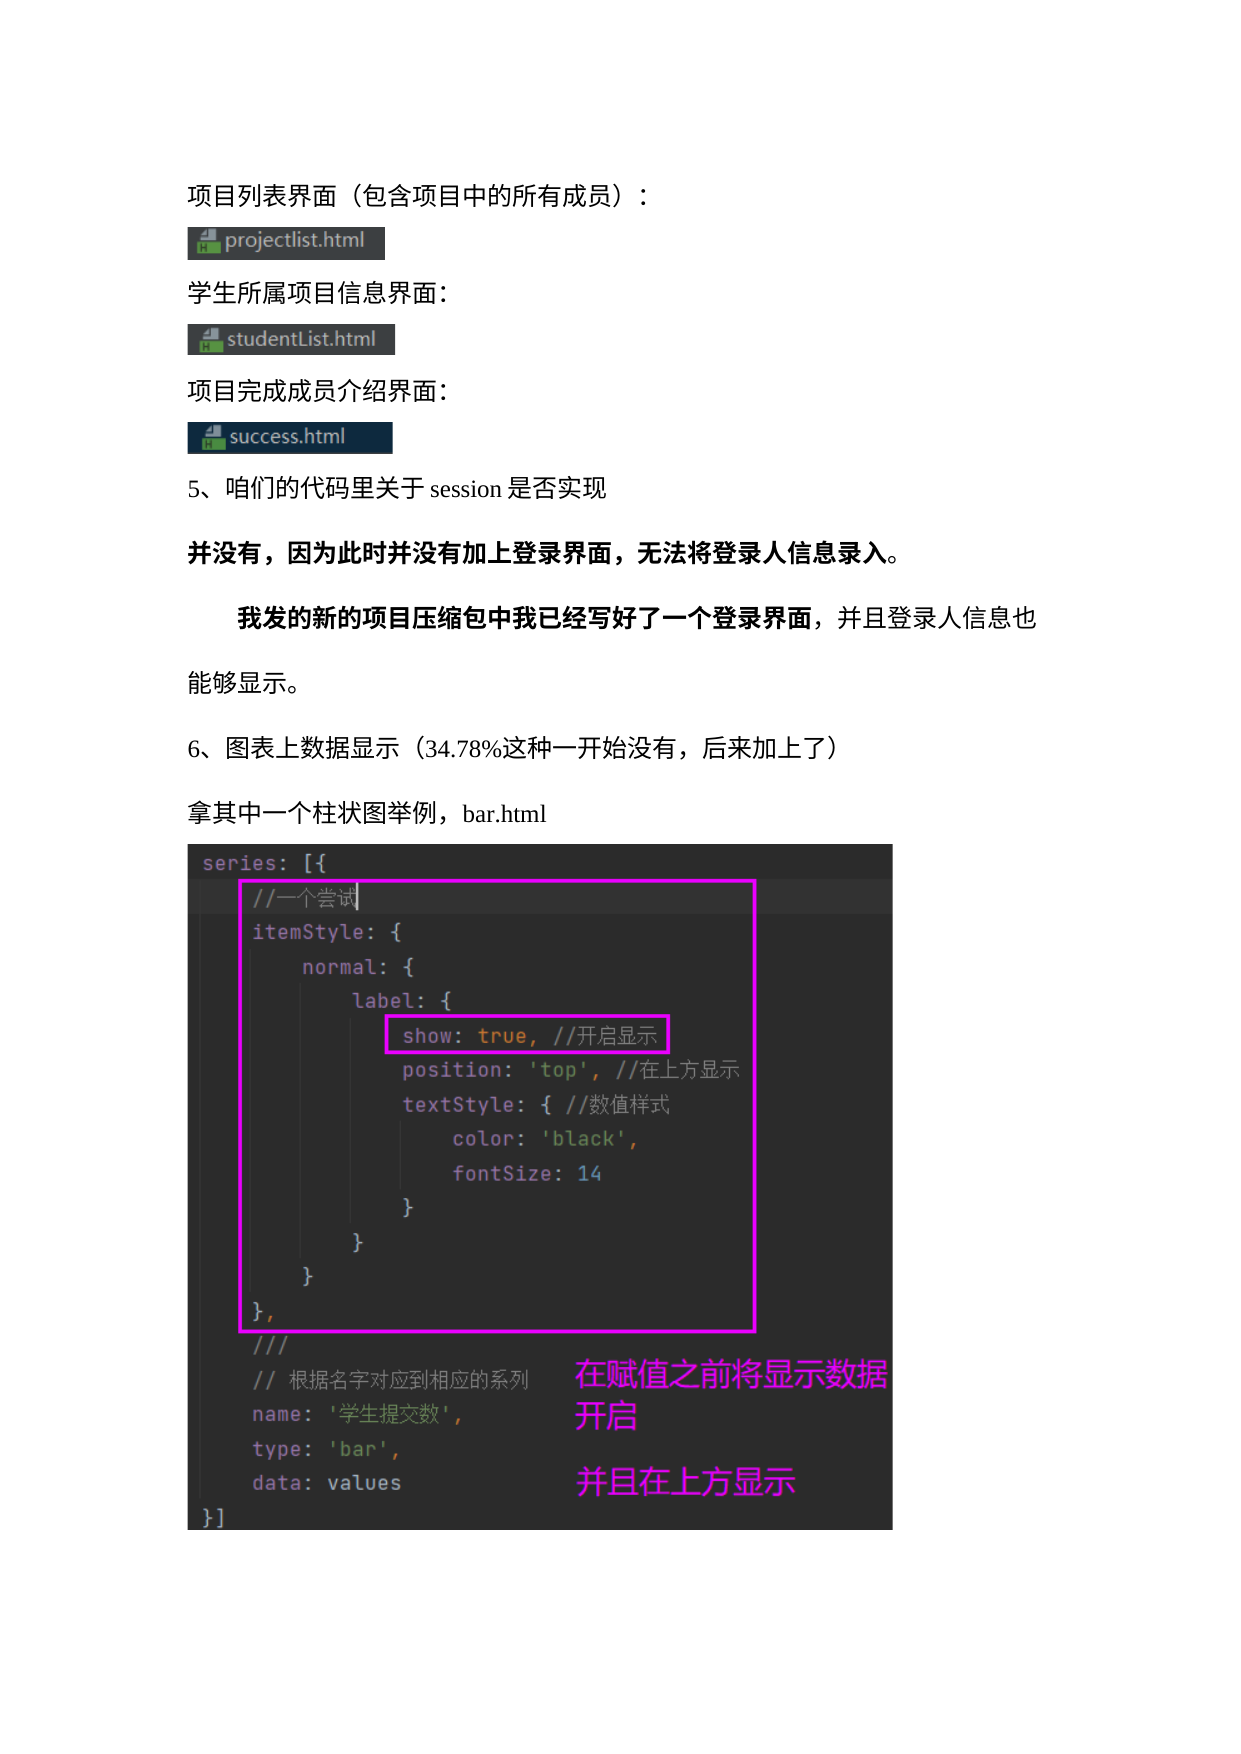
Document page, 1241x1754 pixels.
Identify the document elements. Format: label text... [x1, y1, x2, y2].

picture [187, 324, 395, 355]
list 项目列表界面（包含项目中的所有成员）： [187, 162, 1053, 227]
picture [187, 422, 393, 454]
list 并没有，因为此时并没有加上登录界面，无法将登录人信息录入。 [187, 519, 1053, 584]
list 咱们的代码里关于session是否实现 [187, 454, 1053, 519]
list 我发的新的项目压缩包中我已经写好了一个登录界面，并且登录人信息也能够显示。 [187, 584, 1053, 714]
list 学生所属项目信息界面： [187, 259, 1053, 324]
list 图表上数据显示（34.78%这种一开始没有，后来加上了） [187, 714, 1053, 779]
list 项目完成成员介绍界面： [187, 357, 1053, 422]
list 拿其中一个柱状图举例，bar.html [187, 779, 1053, 844]
picture [187, 227, 385, 260]
picture [187, 844, 893, 1530]
